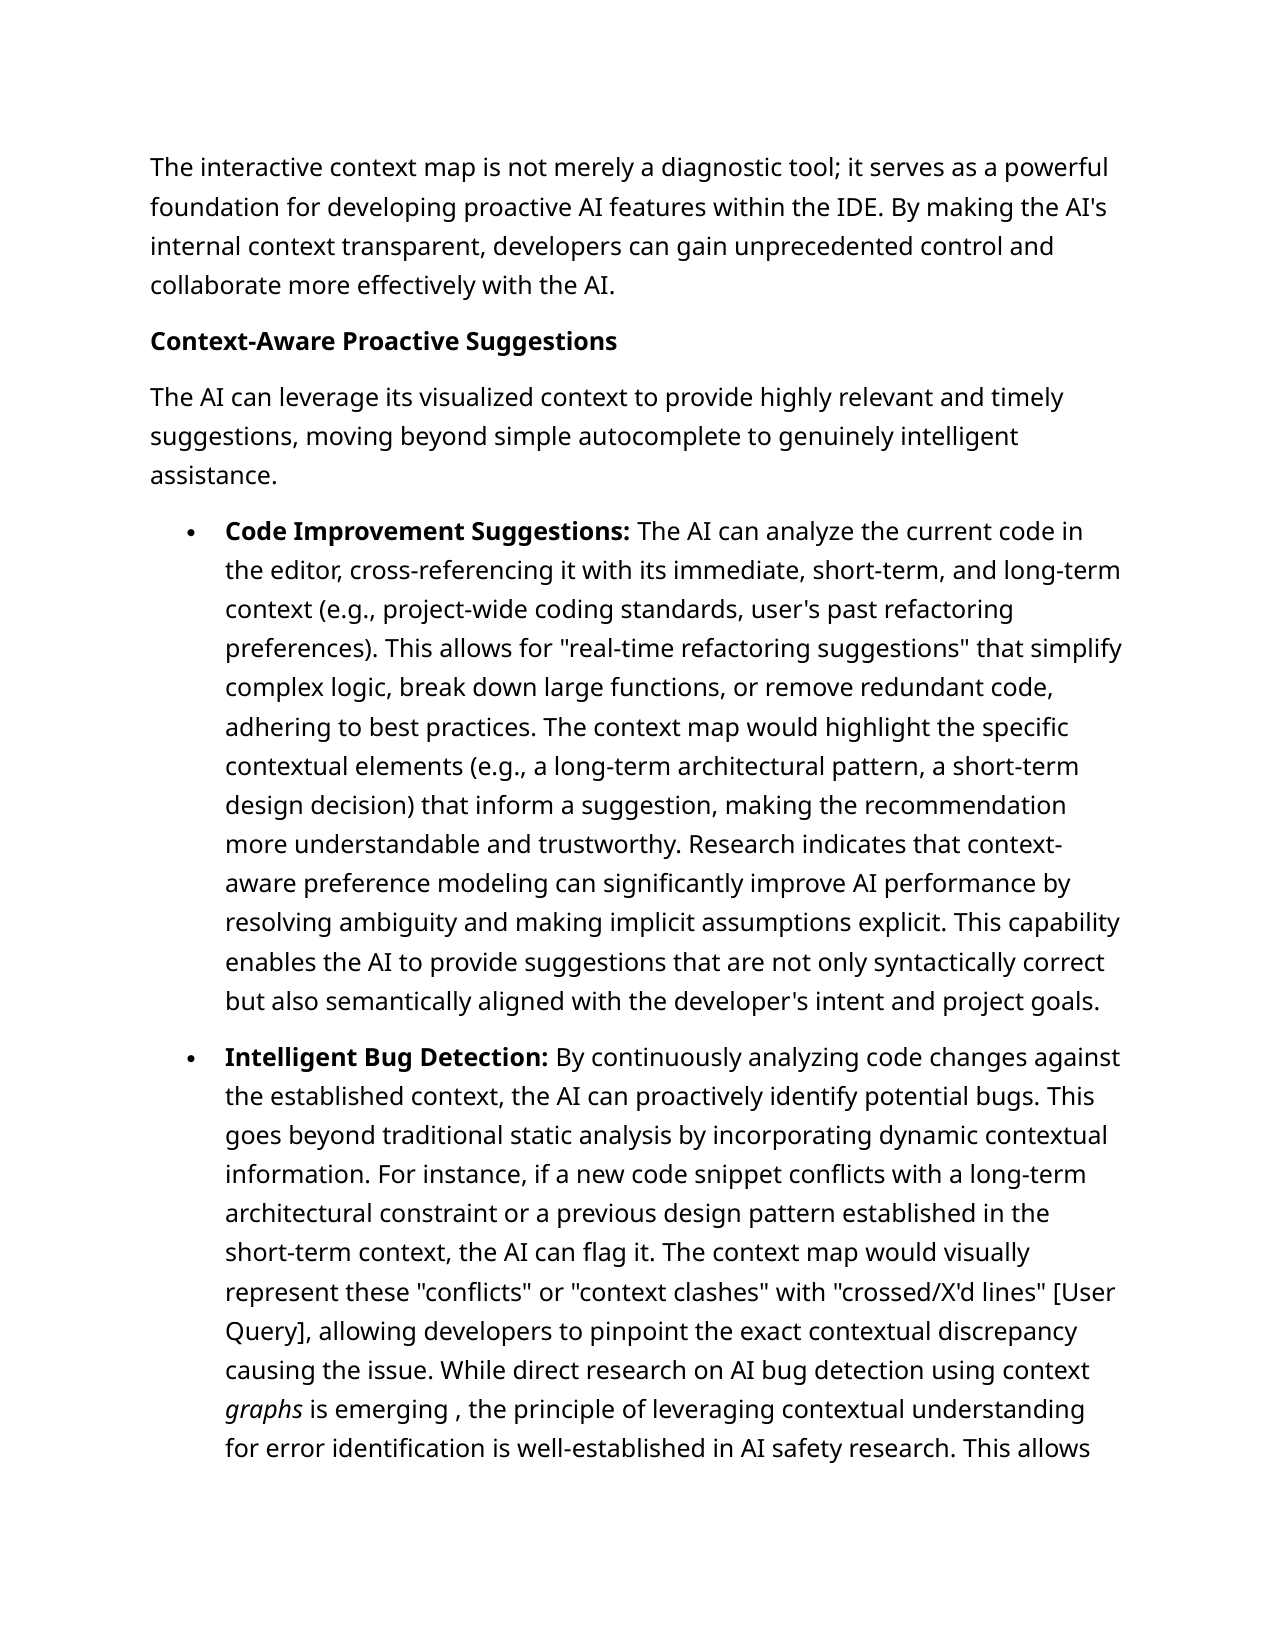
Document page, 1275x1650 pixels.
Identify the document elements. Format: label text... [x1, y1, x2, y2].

text The interactive context map is not merely a diagnostic tool; it serves as a powerful foundation for developing proactive AI features within the IDE. By making the AI's internal context transparent, developers can gain unprecedented control and collaborate more effectively with the AI. [150, 150, 1125, 302]
list Code Improvement Suggestions: The AI can analyze the current code in the editor, cross-referencing it with its immediate, short-term, and long-term context (e.g., project-wide coding standards, user's past refactoring preferences). This allows for "real-time refactoring suggestions" that simplify complex logic, break down large functions, or remove redundant code, adhering to best practices. The context map would highlight the specific contextual elements (e.g., a long-term architectural pattern, a short-term design decision) that inform a suggestion, making the recommendation more understandable and trustworthy. Research indicates that context-aware preference modeling can significantly improve AI performance by resolving ambiguity and making implicit assumptions explicit. This capability enables the AI to provide suggestions that are not only syntactically correct but also semantically aligned with the developer's intent and project goals. [187, 513, 1125, 1017]
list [187, 1039, 1125, 1465]
text Context-Aware Proactive Suggestions [150, 323, 1125, 357]
text The AI can leverage its visualized context to provide highly relevant and timely suggestions, moving beyond simple autocomplete to genuinely intelligent assistance. [150, 379, 1125, 492]
